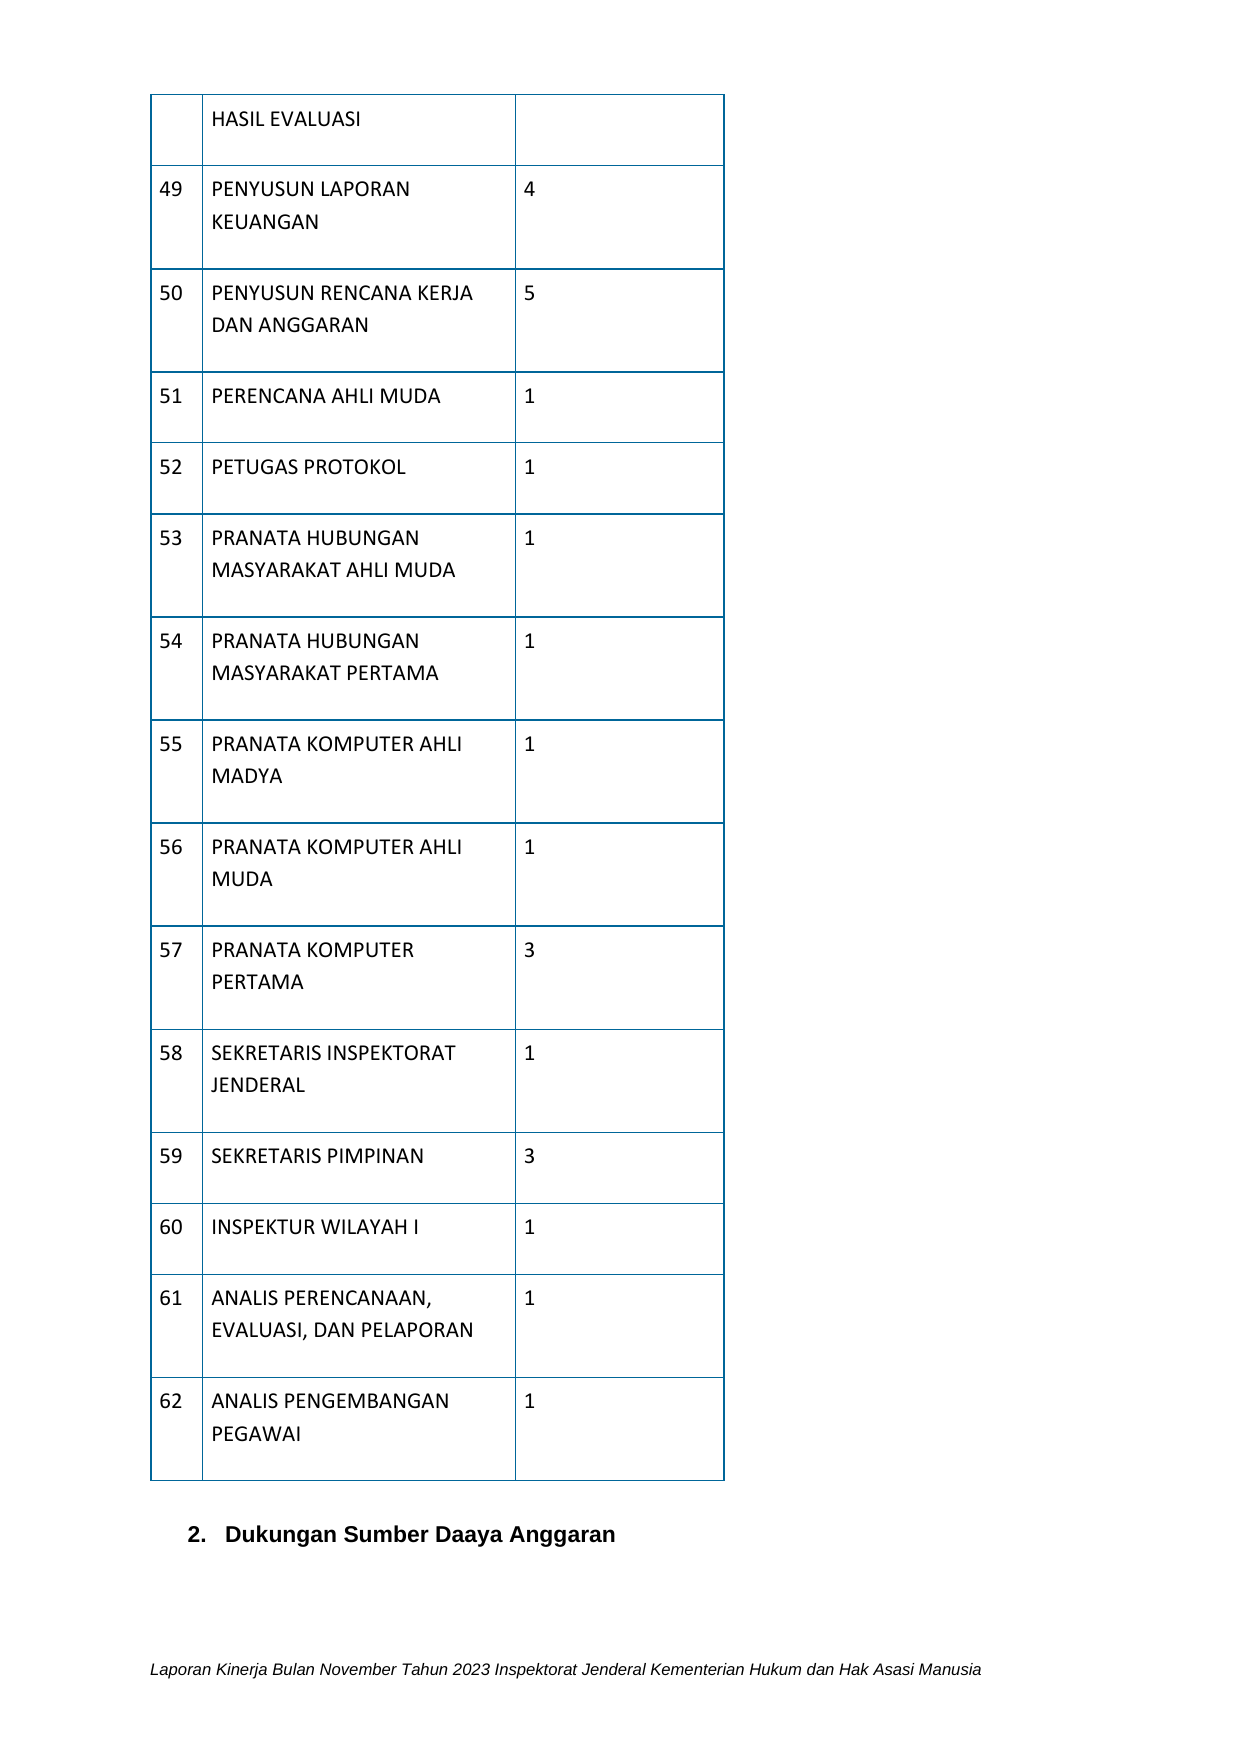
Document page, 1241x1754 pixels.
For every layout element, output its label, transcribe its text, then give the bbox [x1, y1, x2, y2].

table_cell 61 [152, 1275, 202, 1377]
table_cell INSPEKTUR WILAYAH I [203, 1204, 515, 1273]
table_cell PETUGAS PROTOKOL [203, 443, 515, 513]
table_cell PENYUSUN LAPORAN KEUANGAN [203, 166, 515, 268]
table_cell PRANATA KOMPUTER PERTAMA [203, 927, 515, 1028]
table_cell 3 [516, 927, 723, 1028]
table_cell 49 [152, 166, 202, 268]
table_cell 5 [516, 270, 723, 371]
table_cell 2 [516, 95, 723, 165]
table_cell 56 [152, 824, 202, 925]
table_cell 1 [516, 618, 723, 719]
table_cell 51 [152, 373, 202, 442]
table_cell 1 [516, 721, 723, 822]
table_cell 52 [152, 443, 202, 513]
table_cell 50 [152, 270, 202, 371]
table_cell 1 [516, 824, 723, 925]
table_cell PERENCANA AHLI MUDA [203, 373, 515, 442]
table_cell SEKRETARIS PIMPINAN [203, 1133, 515, 1202]
table_cell 1 [516, 1030, 723, 1132]
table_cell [203, 95, 515, 165]
table_cell ANALIS PERENCANAAN, EVALUASI, DAN PELAPORAN [203, 1275, 515, 1377]
table_cell 1 [516, 443, 723, 513]
table_cell 1 [516, 1275, 723, 1377]
table_cell 1 [516, 1378, 723, 1480]
table_cell 53 [152, 515, 202, 616]
table_cell 62 [152, 1378, 202, 1480]
table_cell 1 [516, 515, 723, 616]
table_cell 60 [152, 1204, 202, 1273]
table_cell SEKRETARIS INSPEKTORAT JENDERAL [203, 1030, 515, 1132]
table_cell 58 [152, 1030, 202, 1132]
table_cell 59 [152, 1133, 202, 1202]
table_cell PRANATA HUBUNGAN MASYARAKAT PERTAMA [203, 618, 515, 719]
table_cell 55 [152, 721, 202, 822]
table_cell PRANATA HUBUNGAN MASYARAKAT AHLI MUDA [203, 515, 515, 616]
list Dukungan Sumber Daaya Anggaran [187, 1521, 1090, 1547]
table_cell PENYUSUN RENCANA KERJA DAN ANGGARAN [203, 270, 515, 371]
table_cell PRANATA KOMPUTER AHLI MADYA [203, 721, 515, 822]
table_cell 4 [516, 166, 723, 268]
table_cell 1 [516, 1204, 723, 1273]
table_cell 3 [516, 1133, 723, 1202]
table_cell 54 [152, 618, 202, 719]
table_cell 1 [516, 373, 723, 442]
table_cell PRANATA KOMPUTER AHLI MUDA [203, 824, 515, 925]
table_cell 48 [152, 95, 202, 165]
table_cell 57 [152, 927, 202, 1028]
table_cell ANALIS PENGEMBANGAN PEGAWAI [203, 1378, 515, 1480]
